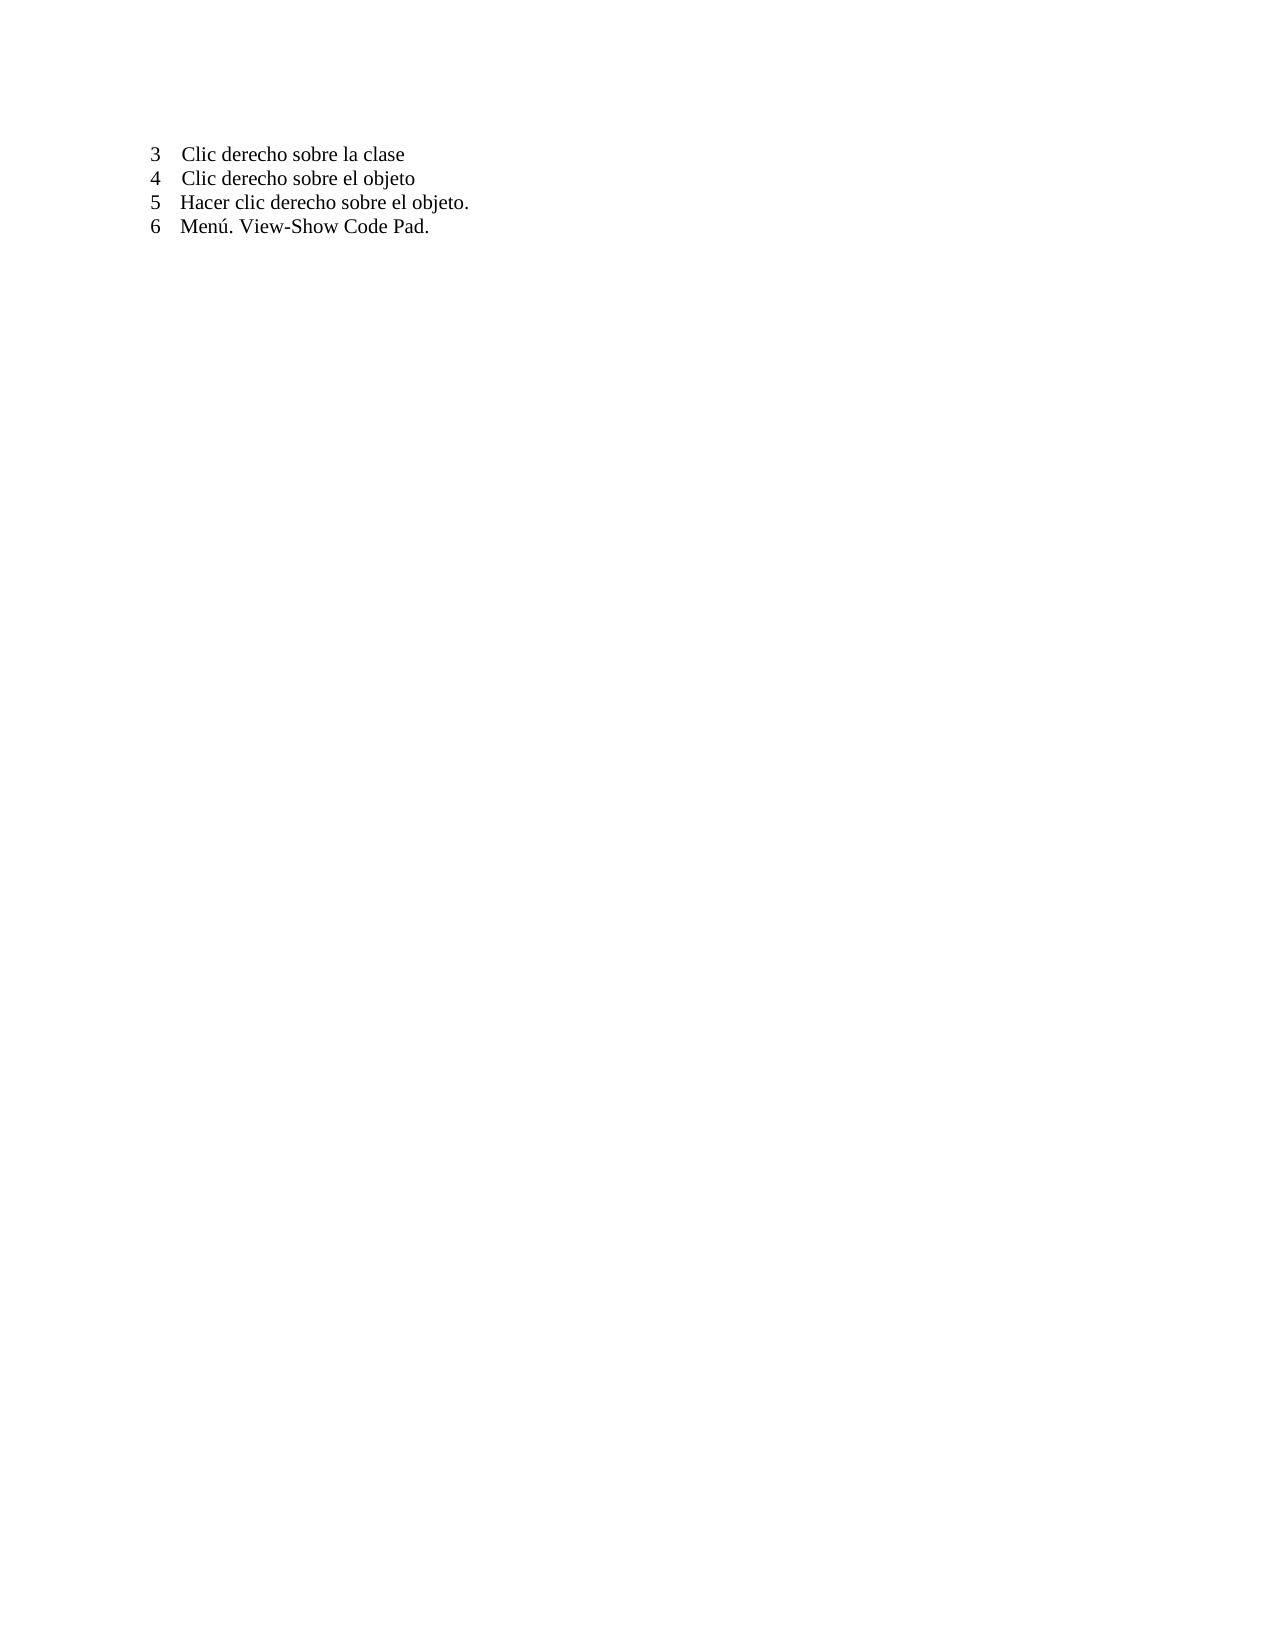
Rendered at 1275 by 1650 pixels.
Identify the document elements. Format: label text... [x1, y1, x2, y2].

list Clic derecho sobre la clase [150, 142, 1137, 166]
list Clic derecho sobre el objeto [150, 166, 1137, 190]
list Hacer clic derecho sobre el objeto. [150, 190, 1137, 214]
list Menú. View-Show Code Pad. [150, 214, 1137, 238]
